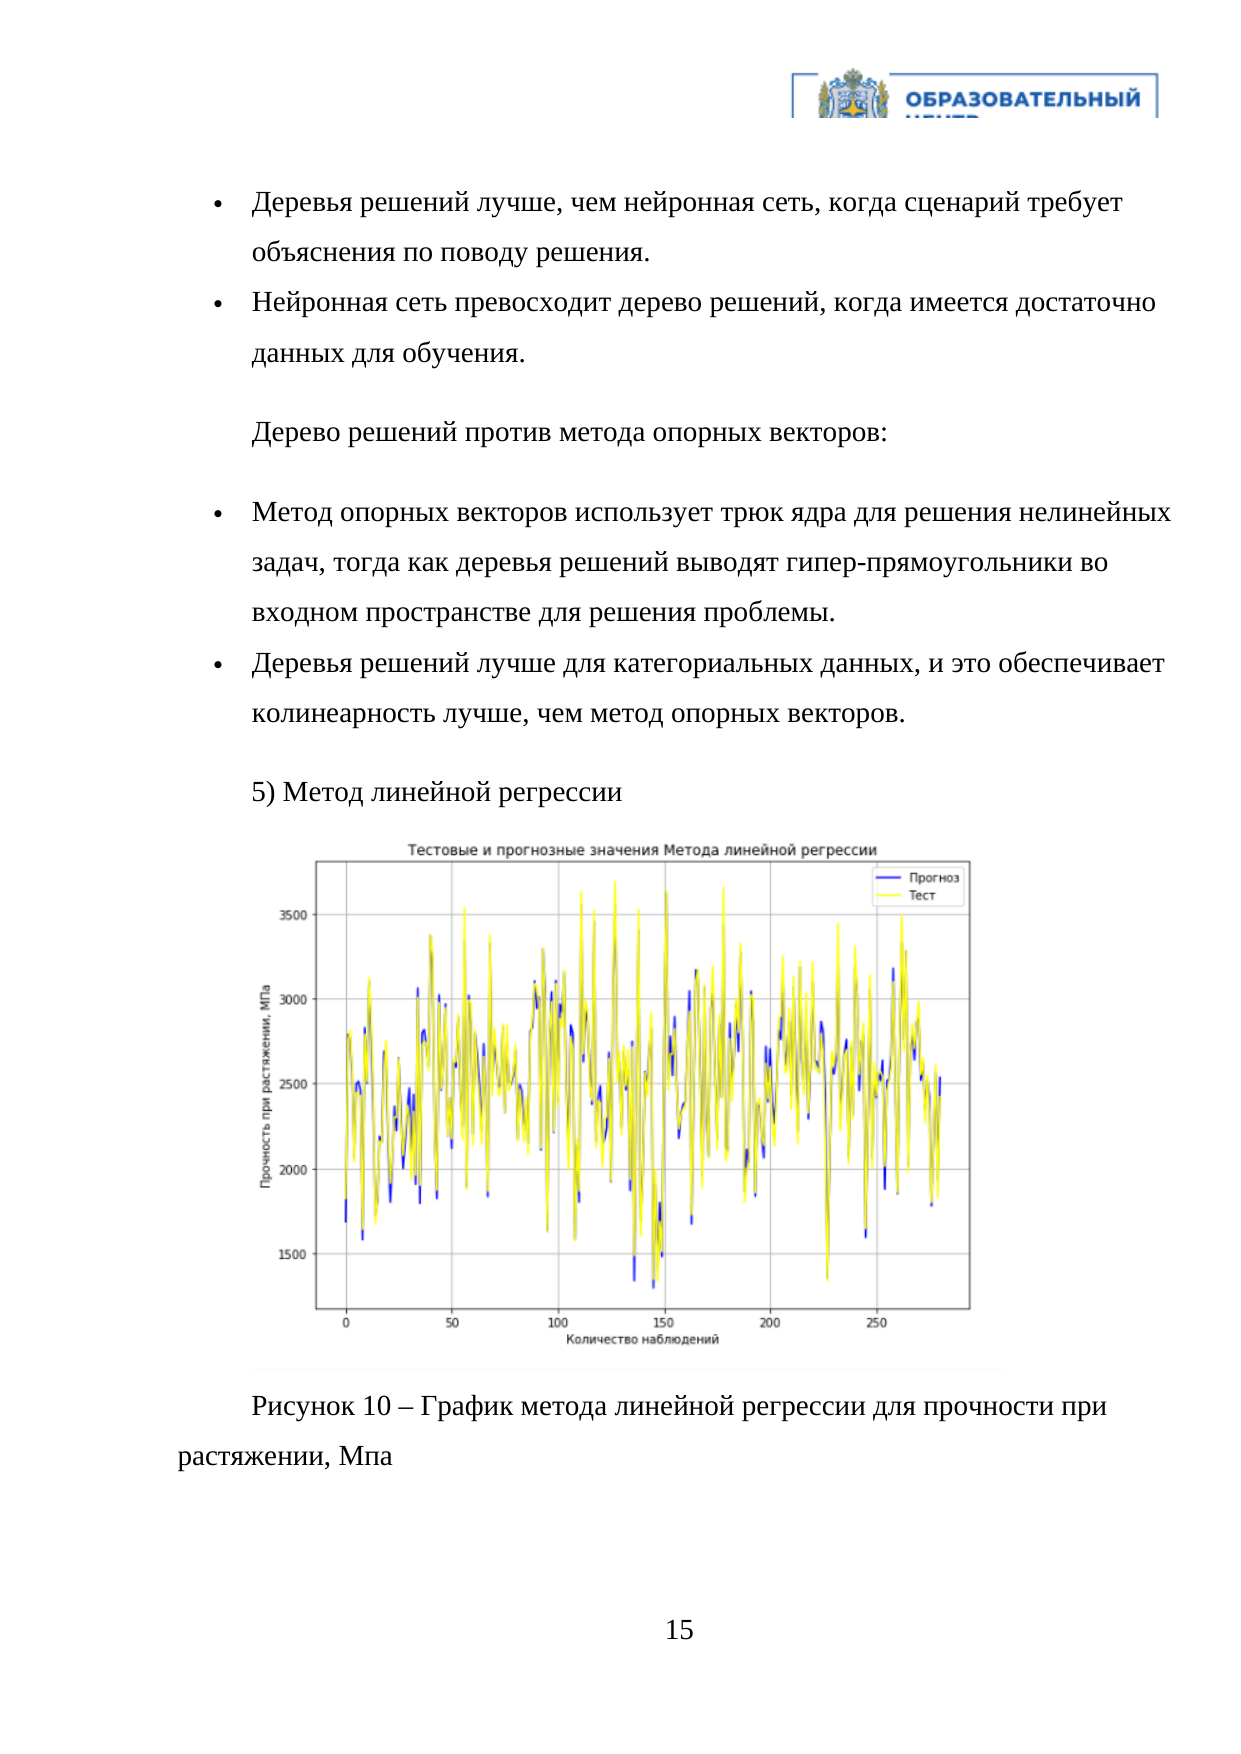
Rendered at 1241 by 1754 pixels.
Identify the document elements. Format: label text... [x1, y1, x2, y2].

picture [251, 825, 1005, 1372]
text Рисунок 10 – График метода линейной регрессии для прочности при растяжении, Мпа [177, 1388, 1181, 1472]
list Деревья решений лучше для категориальных данных, и это обеспечивает колинеарность лучше, чем метод опорных векторов. [214, 645, 1181, 729]
list Метод опорных векторов использует трюк ядра для решения нелинейных задач, тогда как деревья решений выводят гипер-прямоугольники во входном пространстве для решения проблемы. [214, 494, 1181, 628]
list Нейронная сеть превосходит дерево решений, когда имеется достаточно данных для обучения. [214, 284, 1181, 368]
text Дерево решений против метода опорных векторов: [252, 414, 1181, 448]
text 5) Метод линейной регрессии [177, 774, 1181, 808]
picture [761, 45, 1209, 168]
list Деревья решений лучше, чем нейронная сеть, когда сценарий требует объяснения по поводу решения. [214, 118, 1181, 268]
